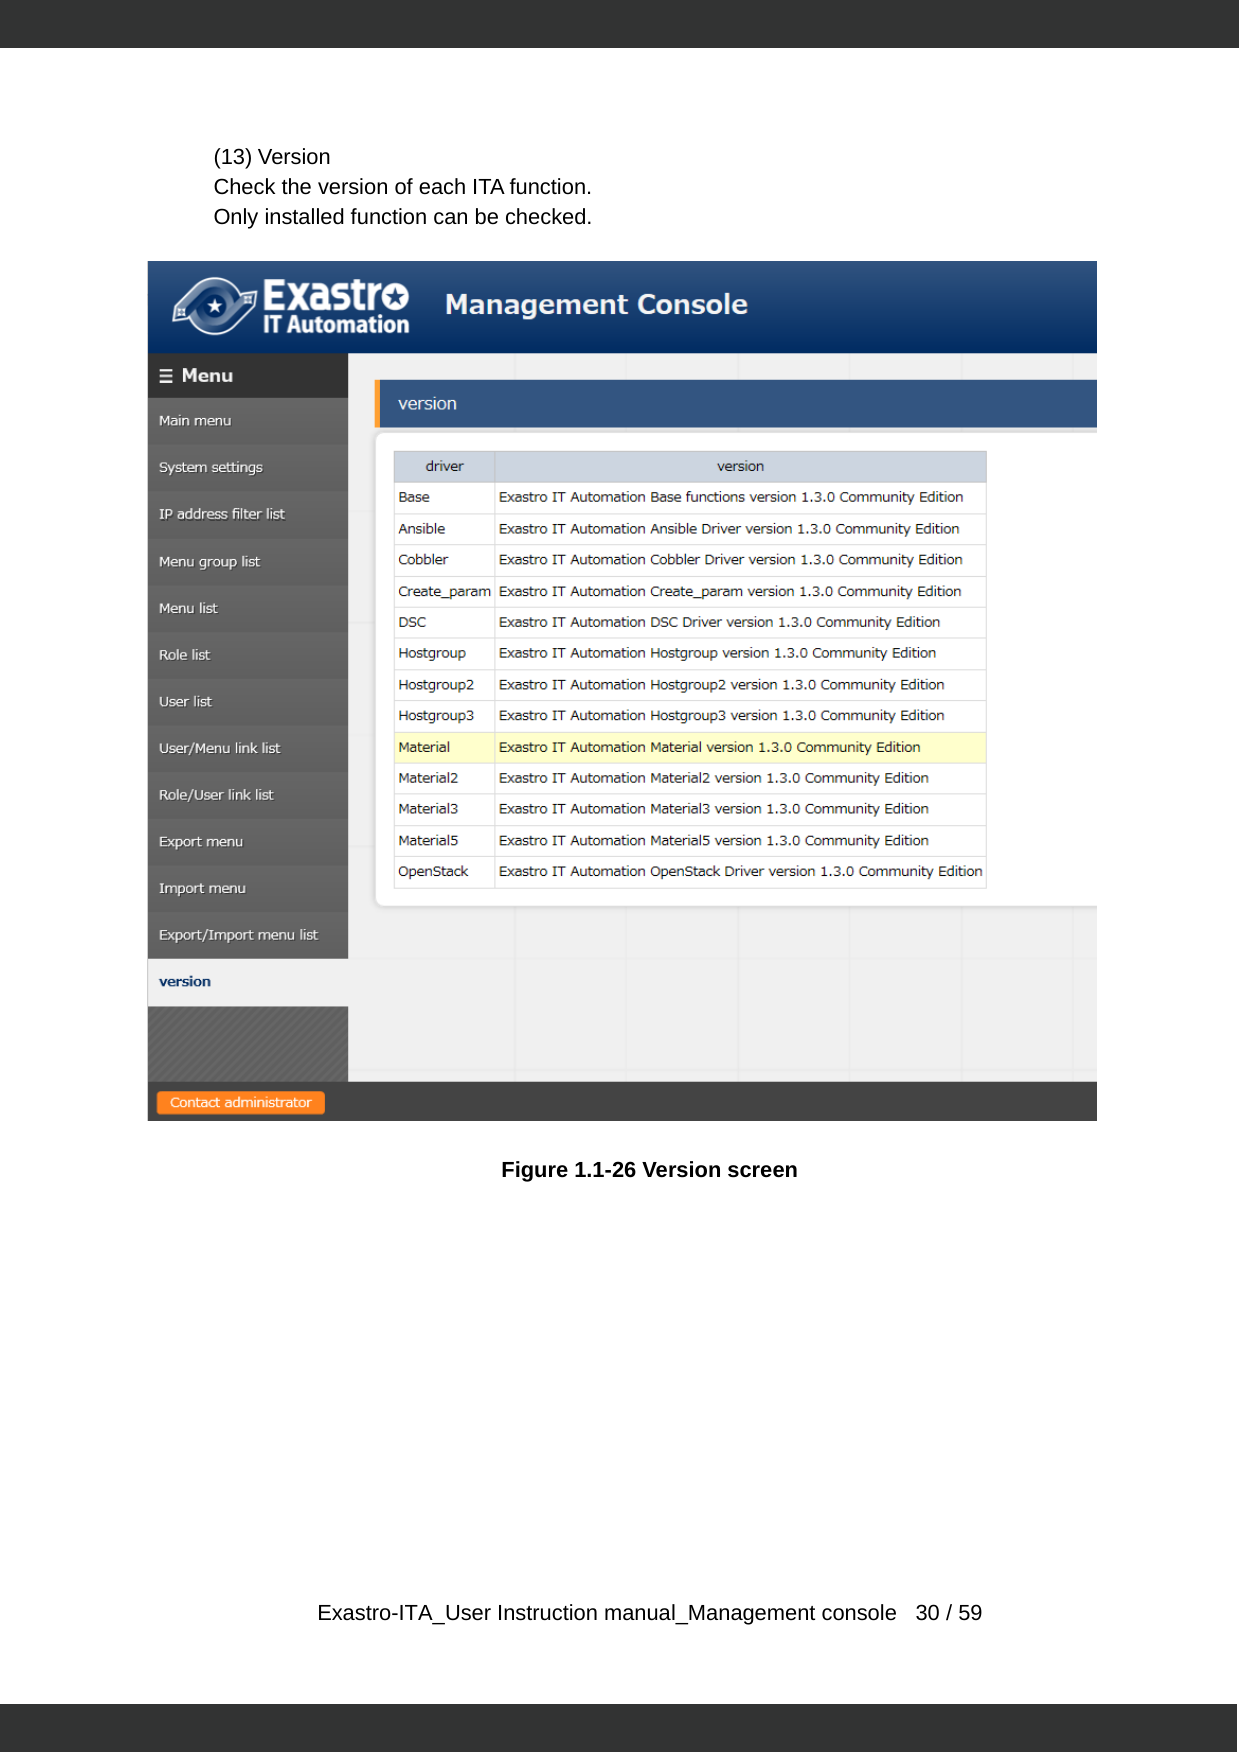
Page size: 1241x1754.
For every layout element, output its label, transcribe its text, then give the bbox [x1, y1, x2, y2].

picture [0, 0, 1239, 48]
picture [147, 261, 1097, 1121]
text Check the version of each ITA function. [213, 172, 1152, 201]
subtitle Version [213, 142, 1152, 172]
text Only installed function can be checked. [148, 201, 1152, 231]
text Figure 1.1-26 Version screen [148, 1155, 1152, 1184]
picture [0, 1704, 1237, 1752]
